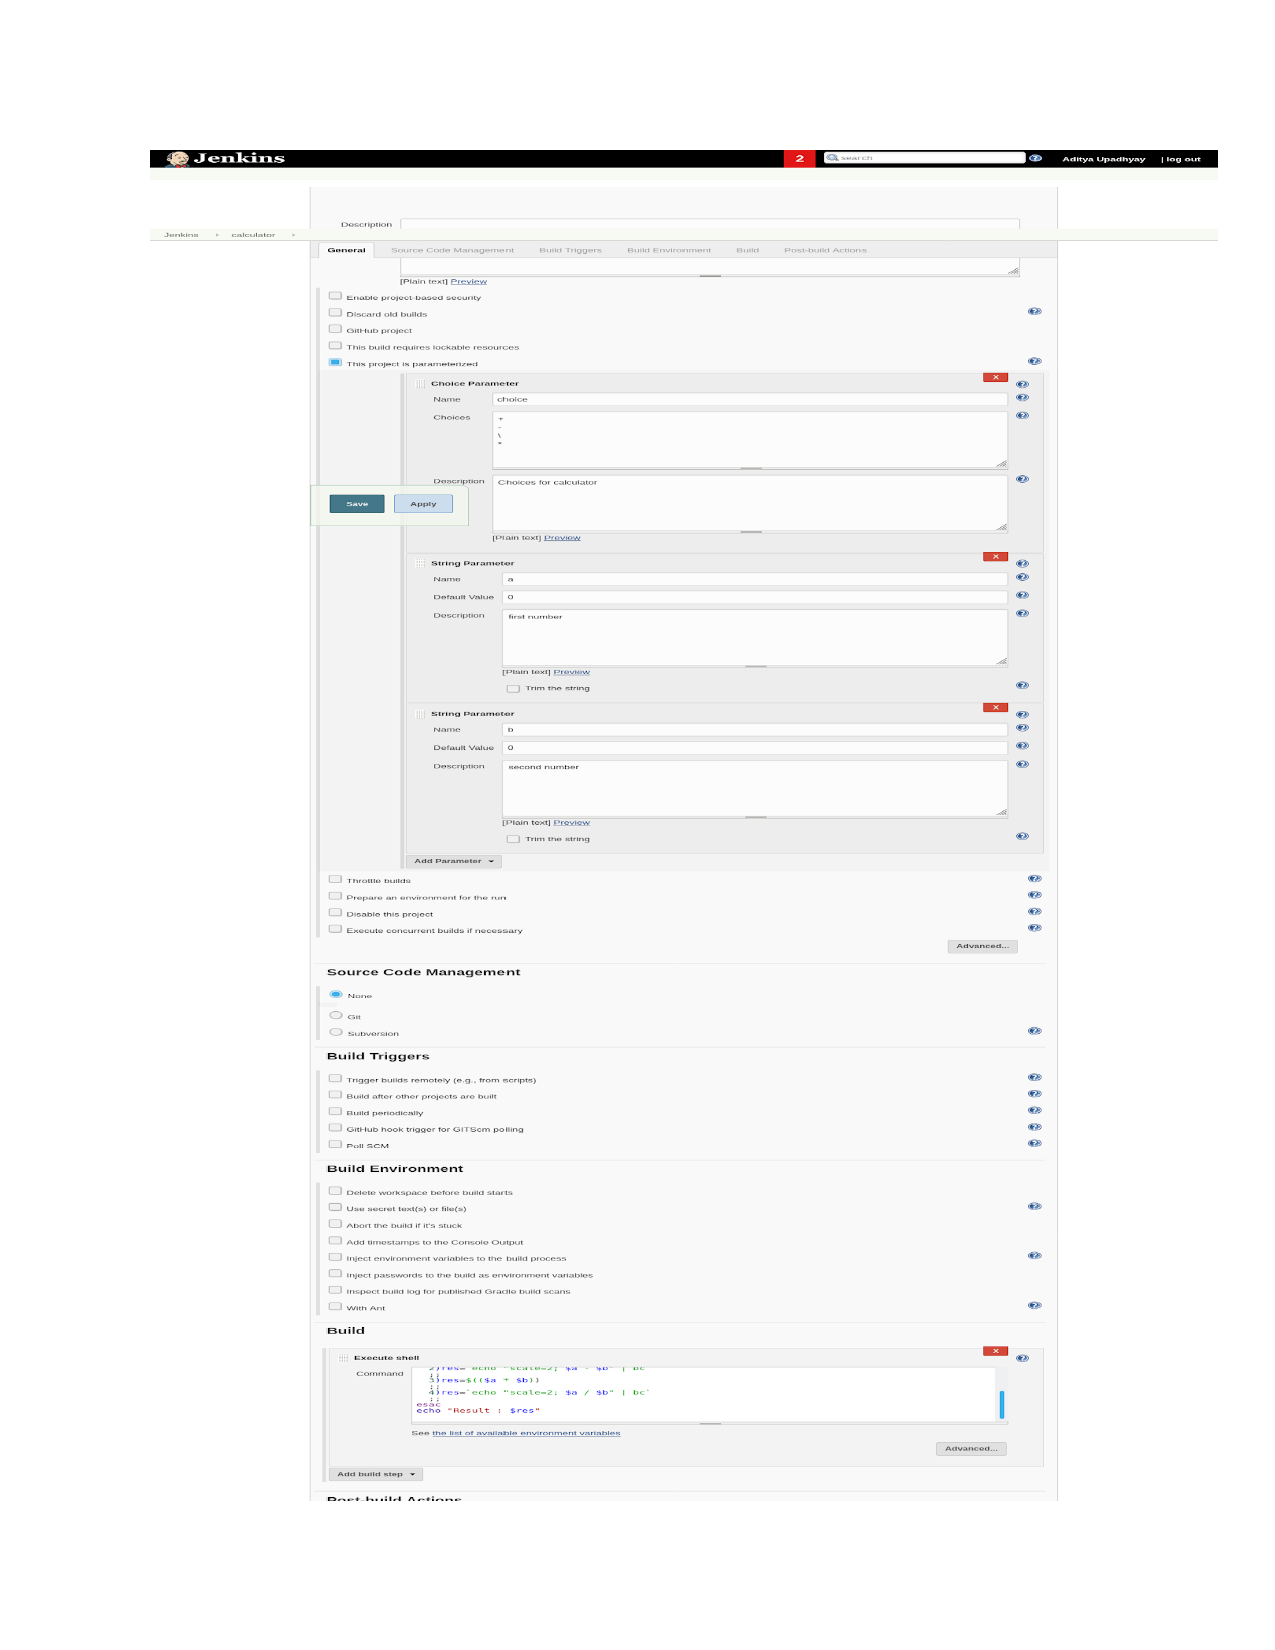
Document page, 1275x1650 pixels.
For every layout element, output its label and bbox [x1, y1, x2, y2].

picture [150, 150, 1218, 1501]
